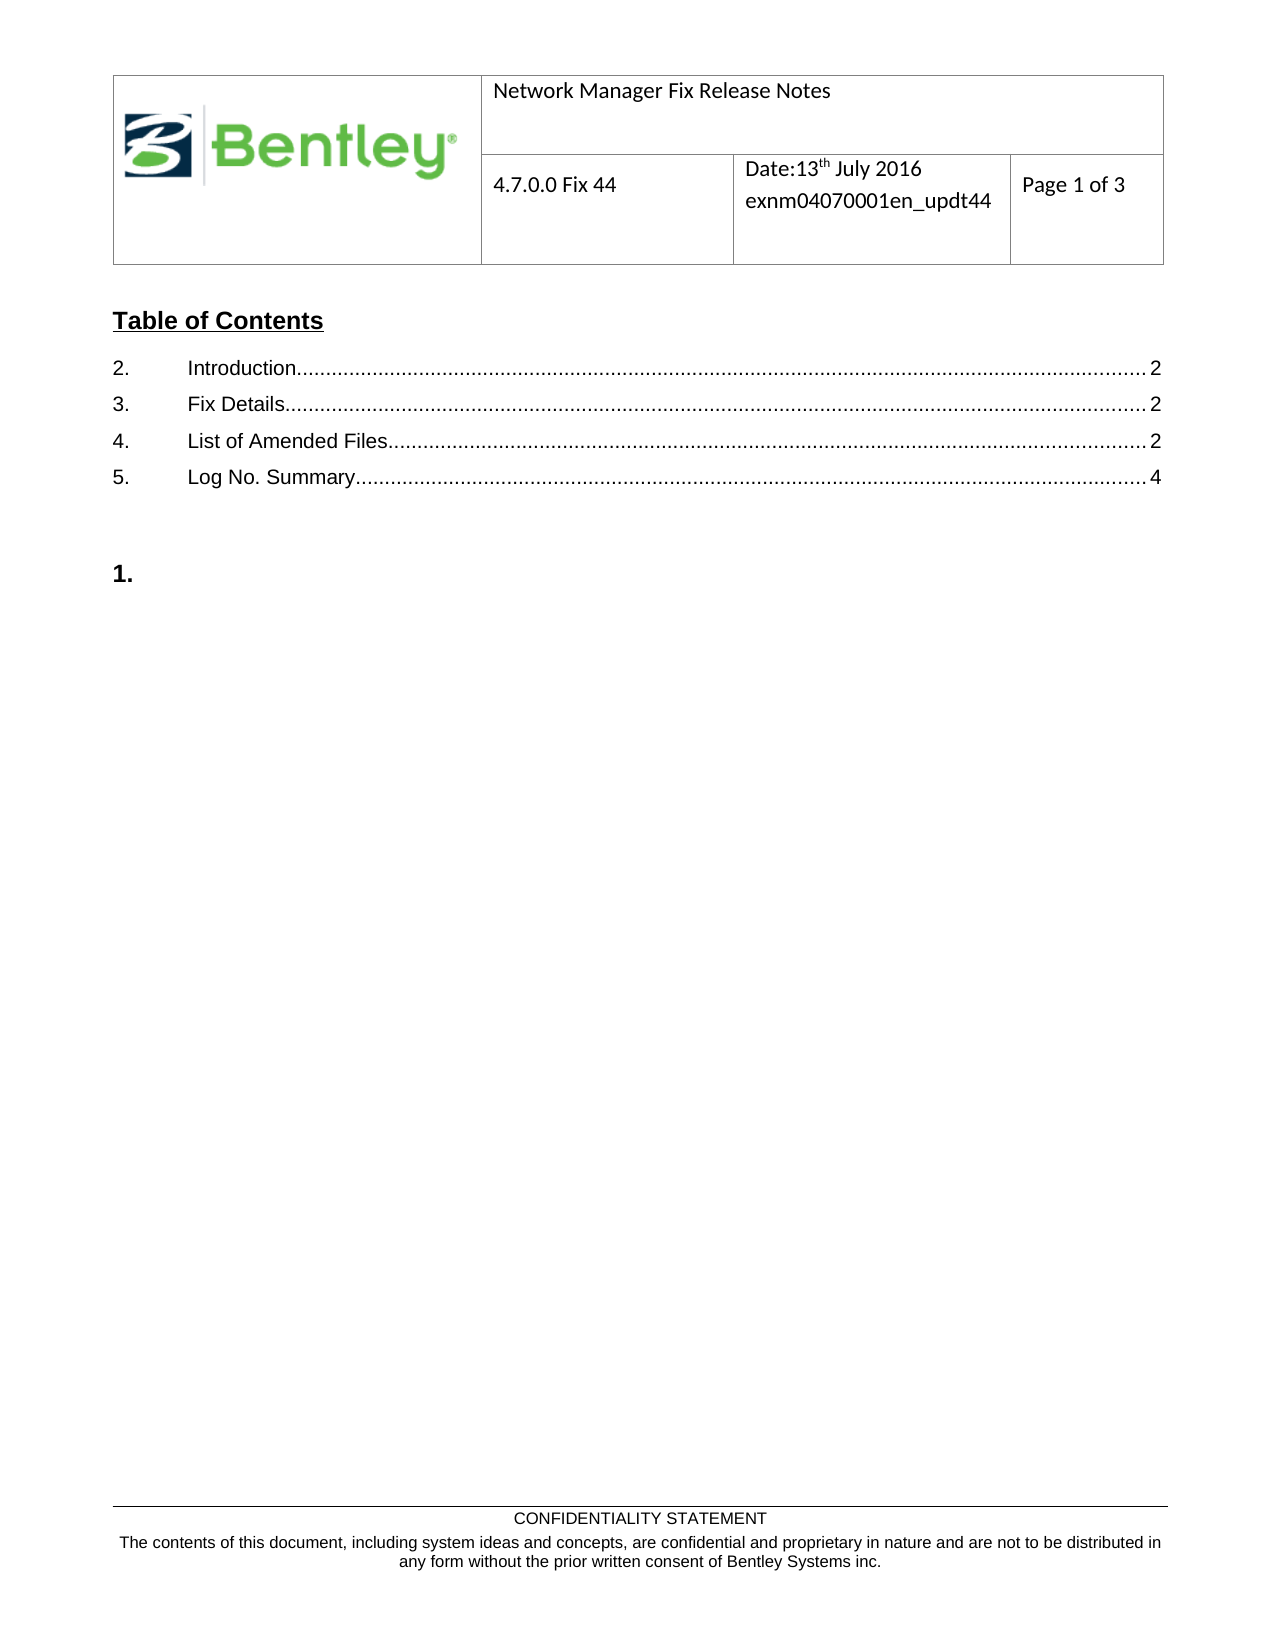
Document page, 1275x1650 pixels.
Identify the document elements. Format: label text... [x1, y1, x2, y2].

text Table of Contents [112, 306, 1162, 335]
text 5. Log No. Summary 4 [112, 465, 1162, 489]
picture [124, 104, 458, 186]
text 4. List of Amended Files 2 [112, 428, 1162, 452]
text 2. Introduction 2 [112, 356, 1162, 379]
text 3. Fix Details 2 [112, 392, 1162, 416]
